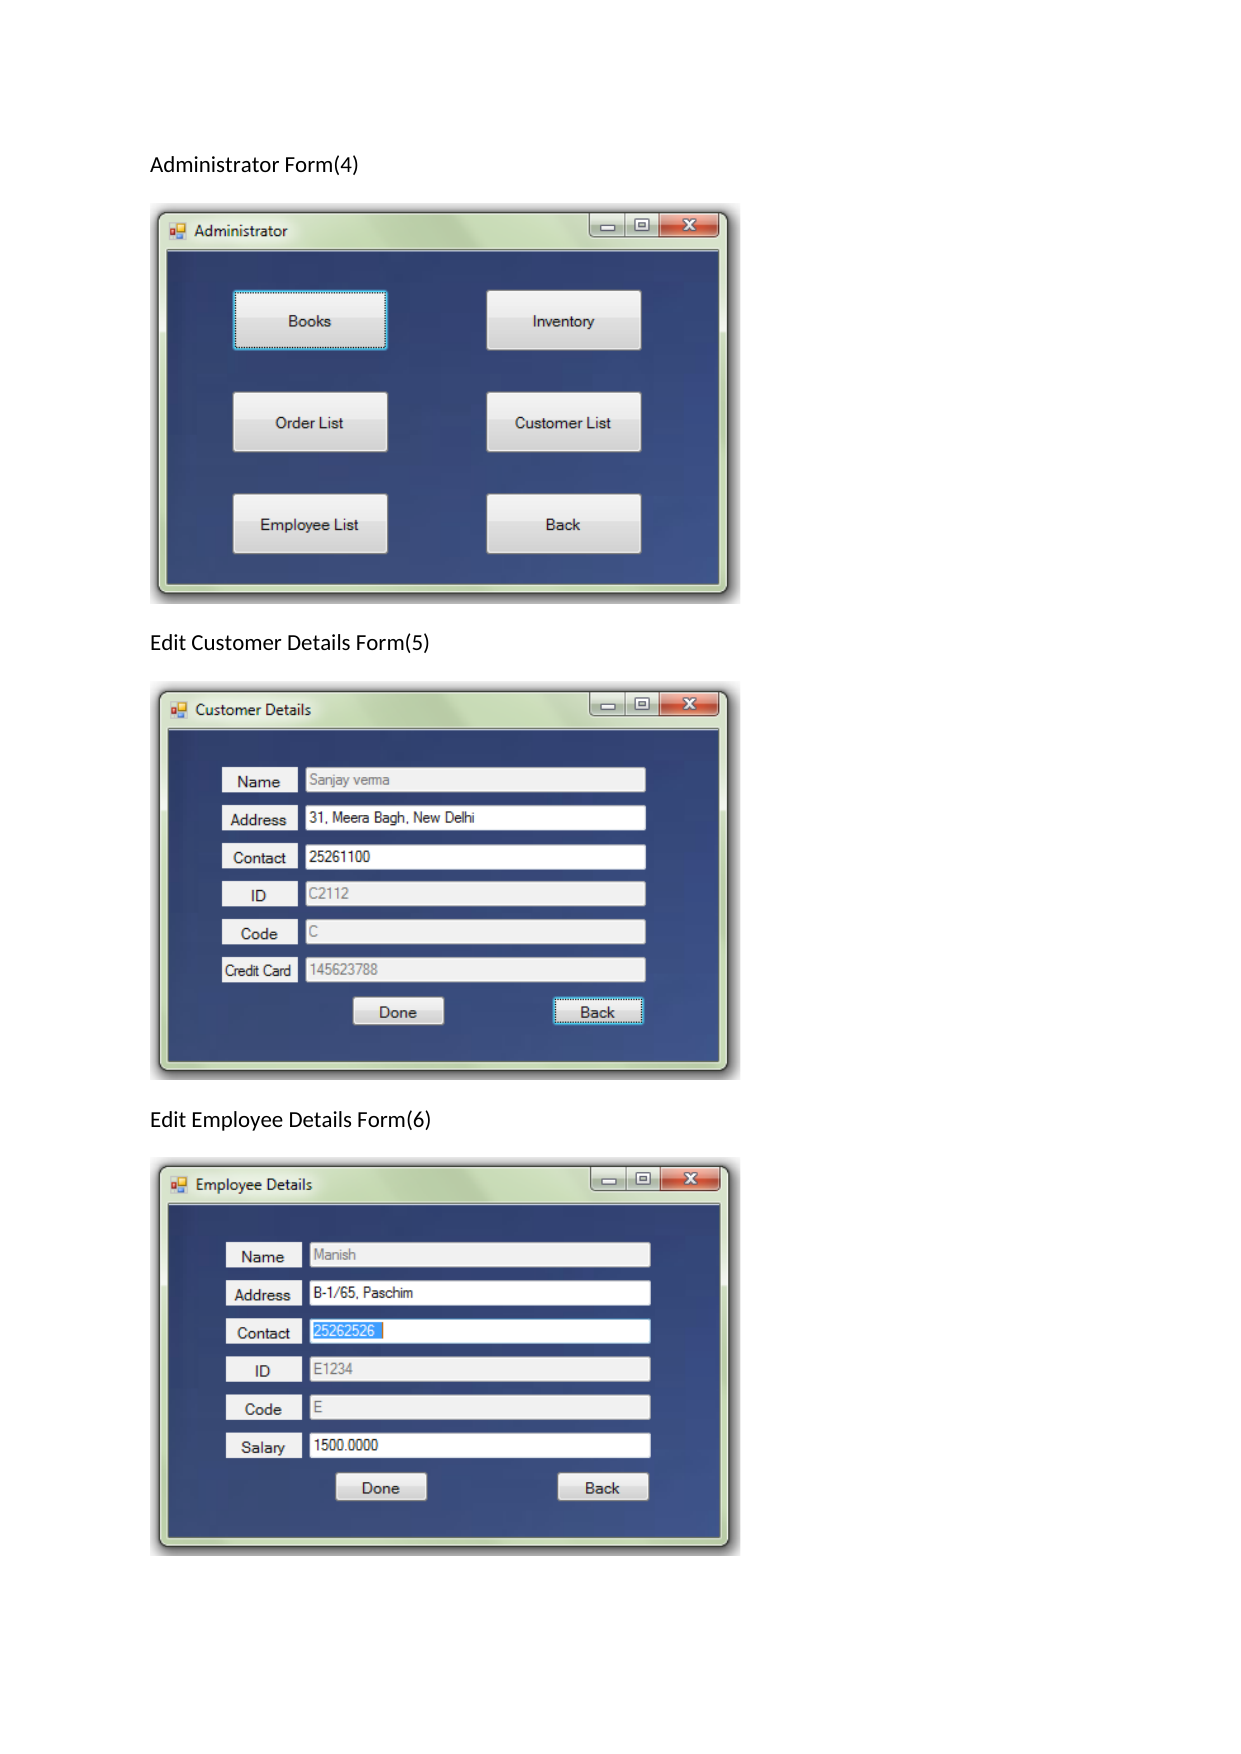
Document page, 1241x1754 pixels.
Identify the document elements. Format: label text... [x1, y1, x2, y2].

picture [150, 203, 741, 604]
text Edit Customer Details Form(5) [150, 628, 1090, 656]
picture [150, 681, 741, 1080]
picture [150, 1157, 741, 1556]
text Edit Employee Details Form(6) [150, 1105, 1090, 1133]
text Administrator Form(4) [150, 150, 1090, 178]
